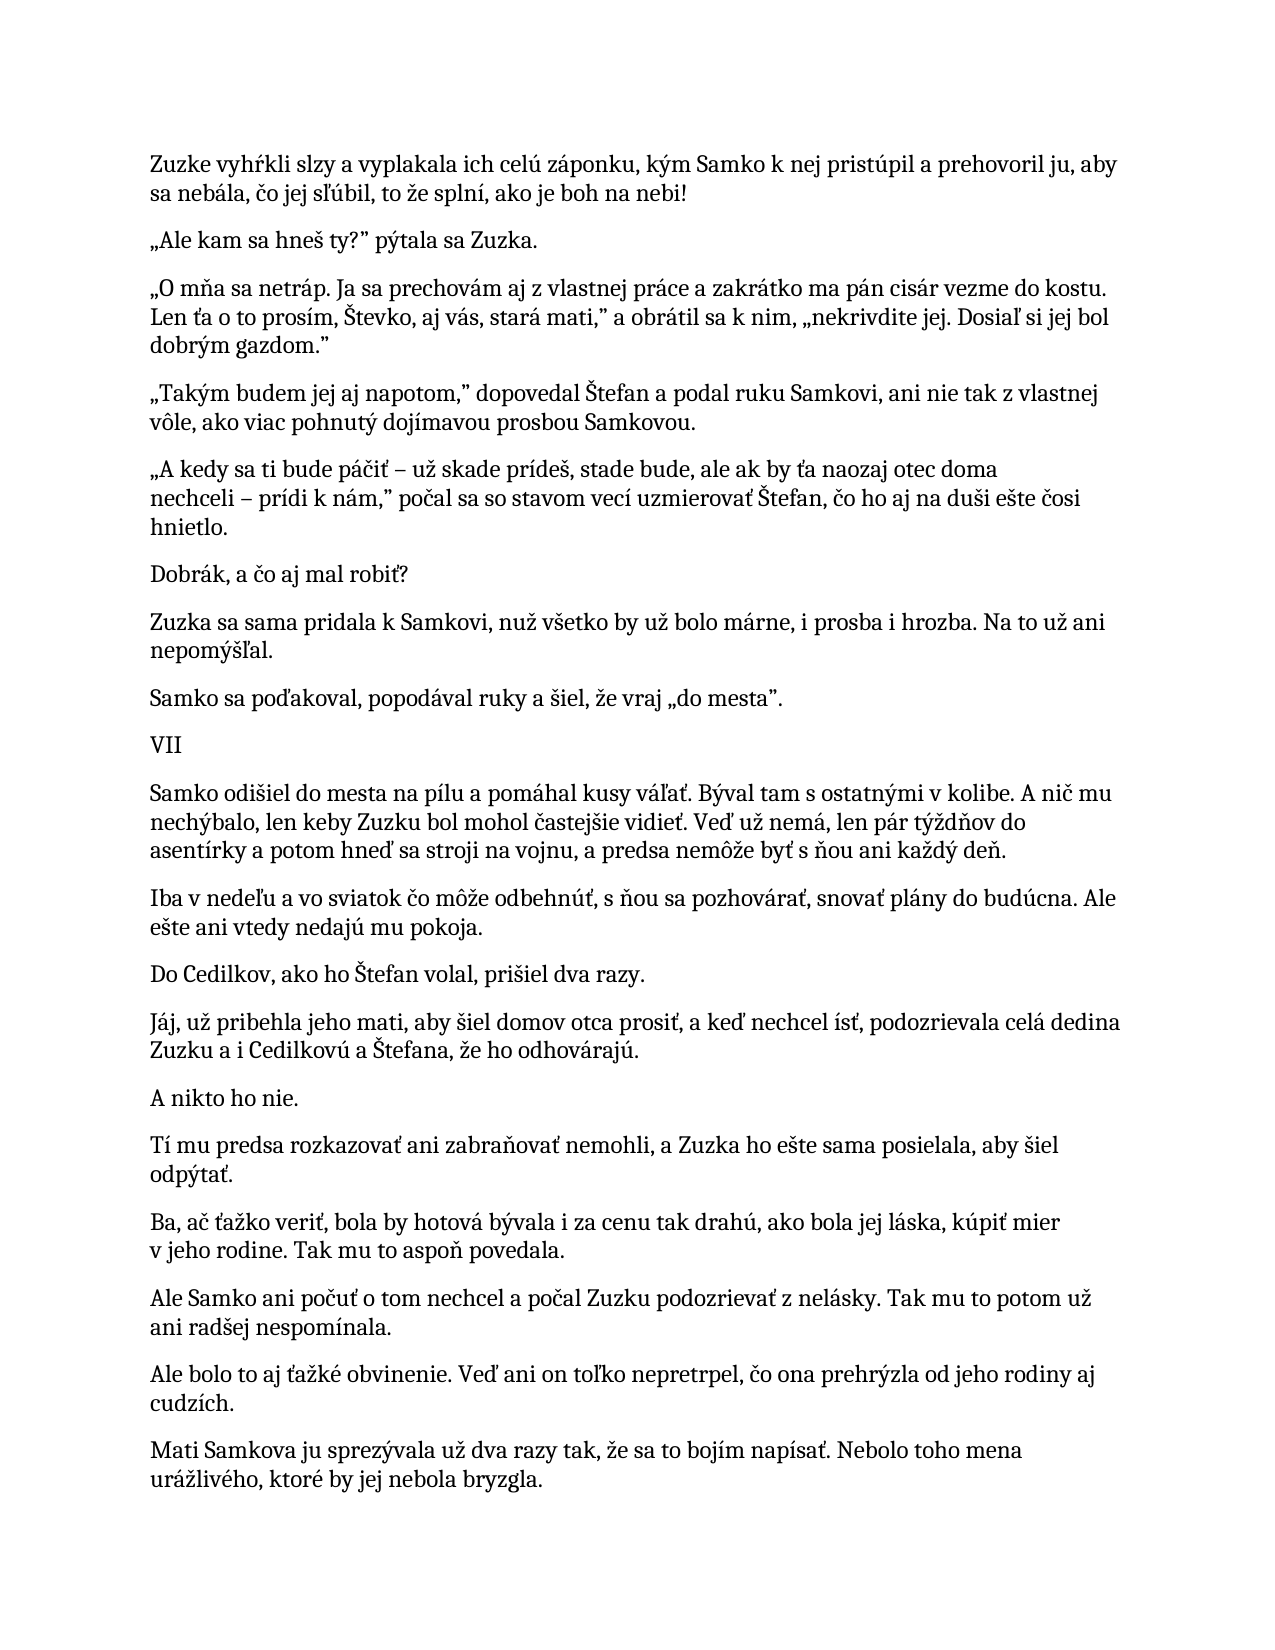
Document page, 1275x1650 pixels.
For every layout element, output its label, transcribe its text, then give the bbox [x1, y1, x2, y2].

text „Takým budem jej aj napotom,” dopovedal Štefan a podal ruku Samkovi, ani nie tak z vlastnej vôle, ako viac pohnutý dojímavou prosbou Samkovou. [150, 379, 1125, 436]
text VII [150, 731, 1125, 760]
text Tí mu predsa rozkazovať ani zabraňovať nemohli, a Zuzka ho ešte sama posielala, aby šiel odpýtať. [150, 1131, 1125, 1189]
text Ba, ač ťažko veriť, bola by hotová bývala i za cenu tak drahú, ako bola jej láska, kúpiť mier v jeho rodine. Tak mu to aspoň povedala. [150, 1207, 1125, 1265]
text Ale bolo to aj ťažké obvinenie. Veď ani on toľko nepretrpel, čo ona prehrýzla od jeho rodiny aj cudzích. [150, 1360, 1125, 1417]
text Jáj, už pribehla jeho mati, aby šiel domov otca prosiť, a keď nechcel ísť, podozrievala celá dedina Zuzku a i Cedilkovú a Štefana, že ho odhovárajú. [150, 1007, 1125, 1065]
text „A kedy sa ti bude páčiť – už skade prídeš, stade bude, ale ak by ťa naozaj otec doma nechceli – prídi k nám,” počal sa so stavom vecí uzmierovať Štefan, čo ho aj na duši ešte čosi hnietlo. [150, 455, 1125, 541]
text Zuzka sa sama pridala k Samkovi, nuž všetko by už bolo márne, i prosba i hrozba. Na to už ani nepomýšľal. [150, 607, 1125, 665]
text Iba v nedeľu a vo sviatok čo môže odbehnúť, s ňou sa pozhovárať, snovať plány do budúcna. Ale ešte ani vtedy nedajú mu pokoja. [150, 884, 1125, 941]
text „O mňa sa netráp. Ja sa prechovám aj z vlastnej práce a zakrátko ma pán cisár vezme do kostu. Len ťa o to prosím, Števko, aj vás, stará mati,” a obrátil sa k nim, „nekrivdite jej. Dosiaľ si jej bol dobrým gazdom.” [150, 274, 1125, 360]
text Ale Samko ani počuť o tom nechcel a počal Zuzku podozrievať z nelásky. Tak mu to potom už ani radšej nespomínala. [150, 1284, 1125, 1341]
text Dobrák, a čo aj mal robiť? [150, 560, 1125, 589]
text A nikto ho nie. [150, 1084, 1125, 1112]
text Samko odišiel do mesta na pílu a pomáhal kusy váľať. Býval tam s ostatnými v kolibe. A nič mu nechýbalo, len keby Zuzku bol mohol častejšie vidieť. Veď už nemá, len pár týždňov do asentírky a potom hneď sa stroji na vojnu, a predsa nemôže byť s ňou ani každý deň. [150, 779, 1125, 865]
text Do Cedilkov, ako ho Štefan volal, prišiel dva razy. [150, 960, 1125, 989]
text „Ale kam sa hneš ty?” pýtala sa Zuzka. [150, 226, 1125, 255]
text Samko sa poďakoval, popodával ruky a šiel, že vraj „do mesta”. [150, 684, 1125, 712]
text Mati Samkova ju sprezývala už dva razy tak, že sa to bojím napísať. Nebolo toho mena urážlivého, ktoré by jej nebola bryzgla. [150, 1436, 1125, 1494]
text Zuzke vyhŕkli slzy a vyplakala ich celú záponku, kým Samko k nej pristúpil a prehovoril ju, aby sa nebála, čo jej sľúbil, to že splní, ako je boh na nebi! [150, 150, 1125, 207]
